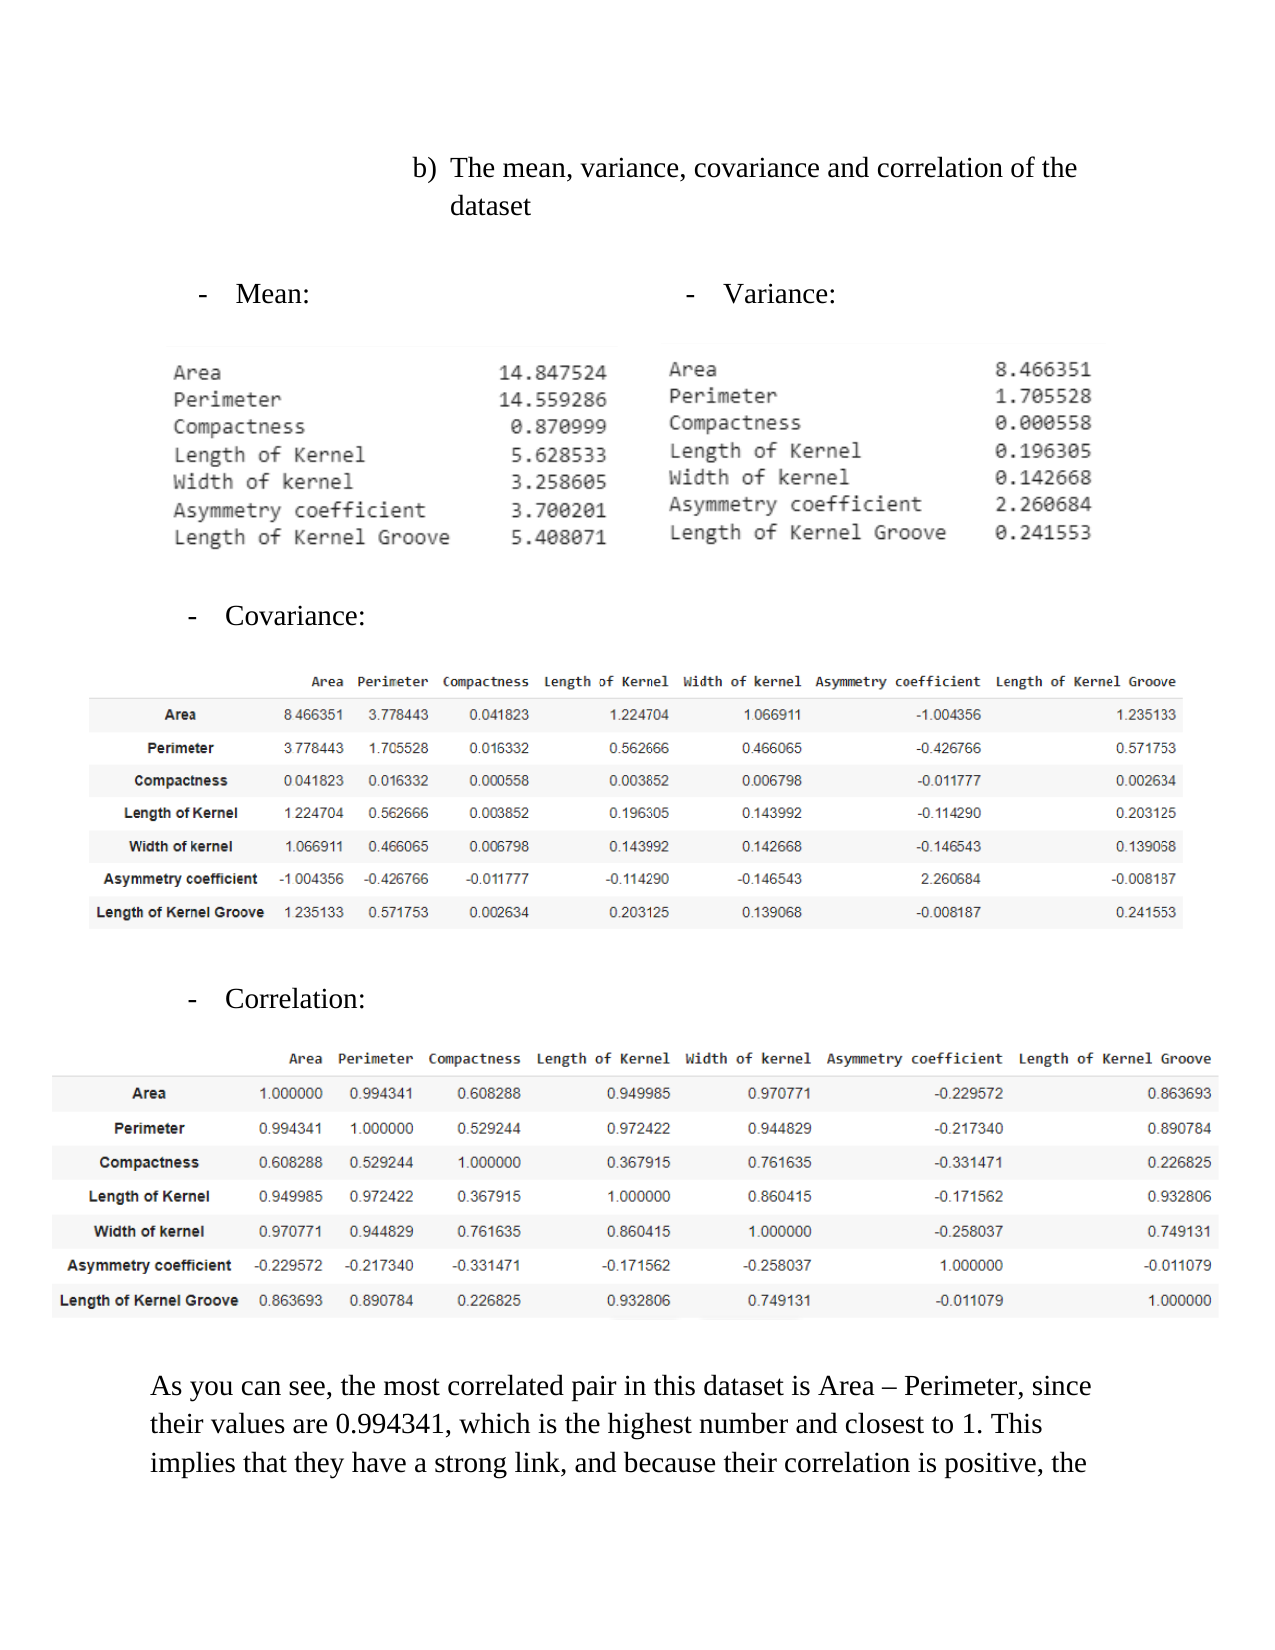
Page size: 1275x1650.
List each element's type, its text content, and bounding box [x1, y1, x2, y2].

table_header Mean: [150, 266, 637, 564]
picture [661, 343, 1107, 549]
text implies that they have a strong link, and because their correlation is positive, the [150, 1445, 1125, 1478]
picture [51, 1035, 1224, 1320]
text their values are 0.994341, which is the highest number and closest to 1. This [150, 1406, 1125, 1440]
list The mean, variance, covariance and correlation of the dataset [412, 150, 1125, 222]
picture [166, 346, 618, 554]
text As you can see, the most correlated pair in this dataset is Area – Perimeter, since [150, 1368, 1125, 1401]
picture [87, 657, 1188, 933]
list Covariance: [187, 598, 1125, 632]
table_header Variance: [638, 266, 1125, 564]
list Correlation: [187, 981, 1125, 1015]
